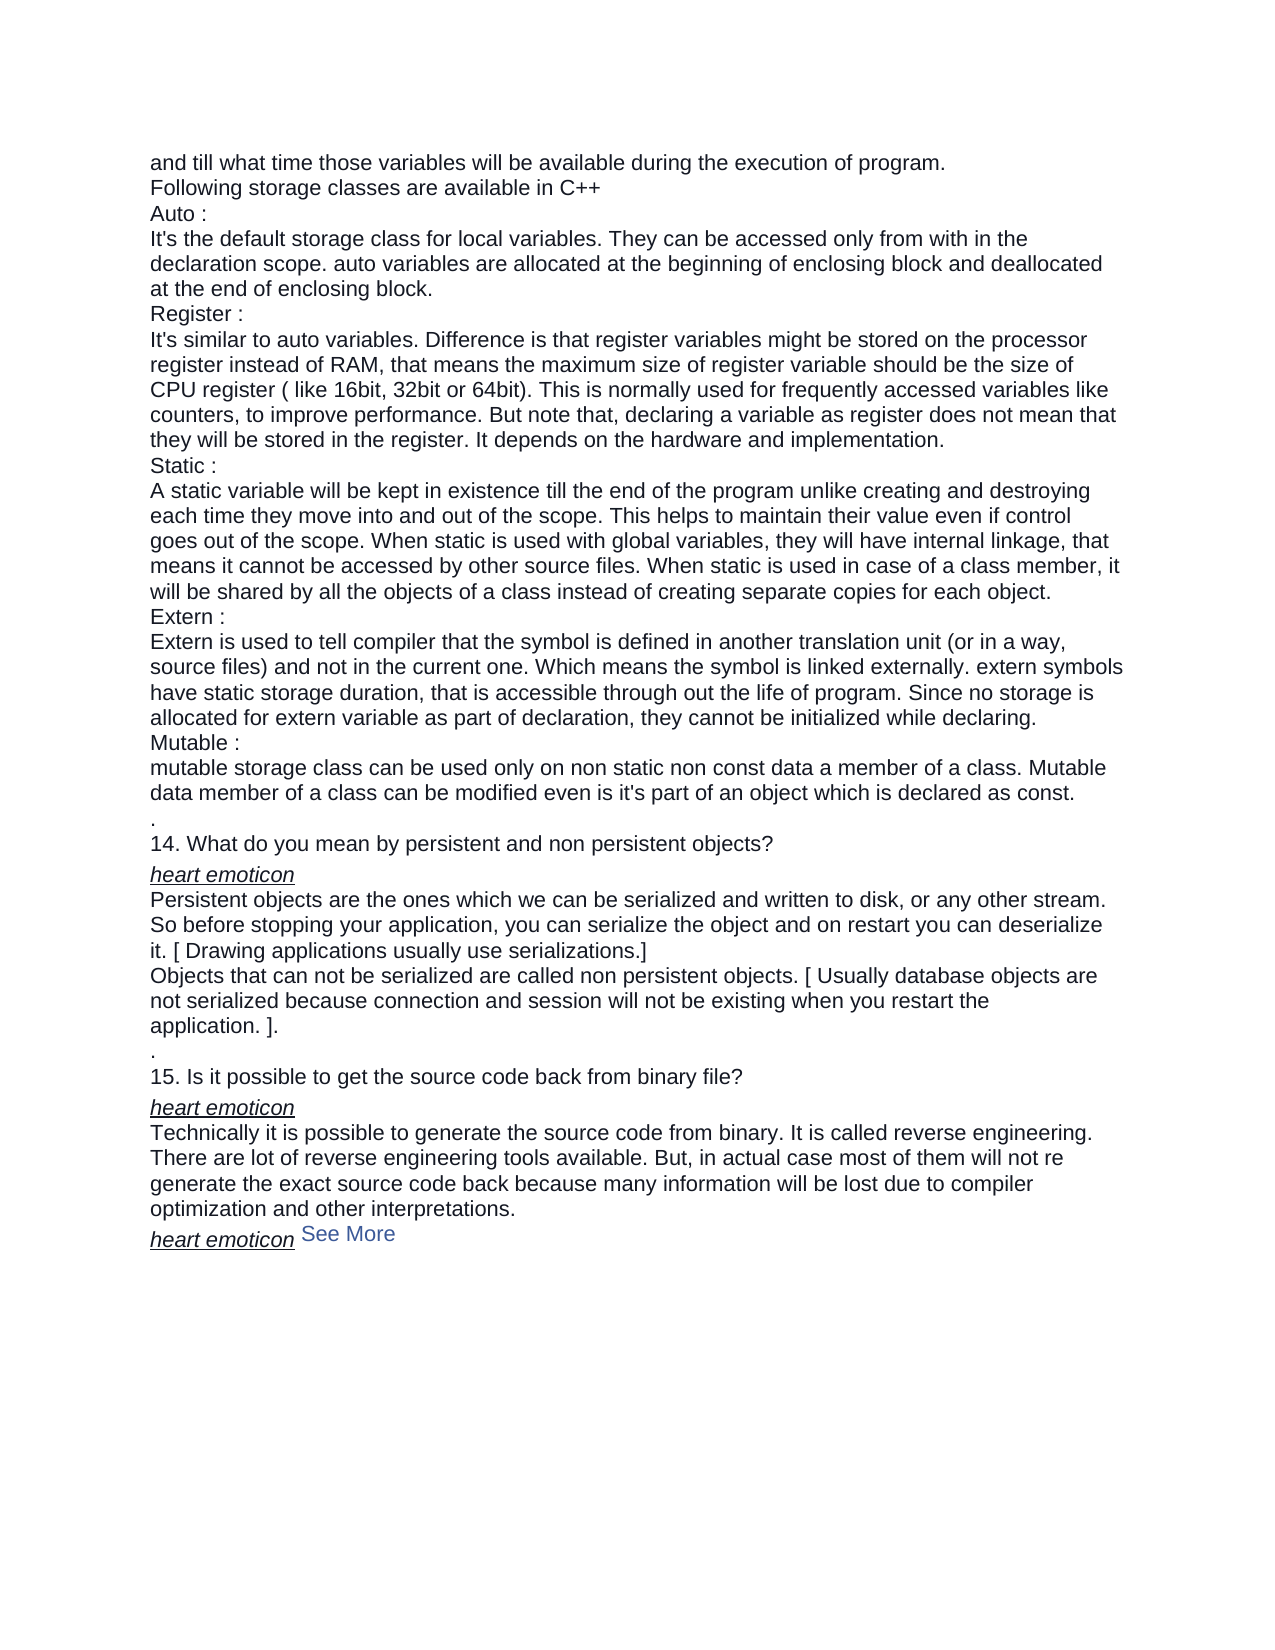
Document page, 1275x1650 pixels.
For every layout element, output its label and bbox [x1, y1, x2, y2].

text [150, 150, 1125, 1252]
